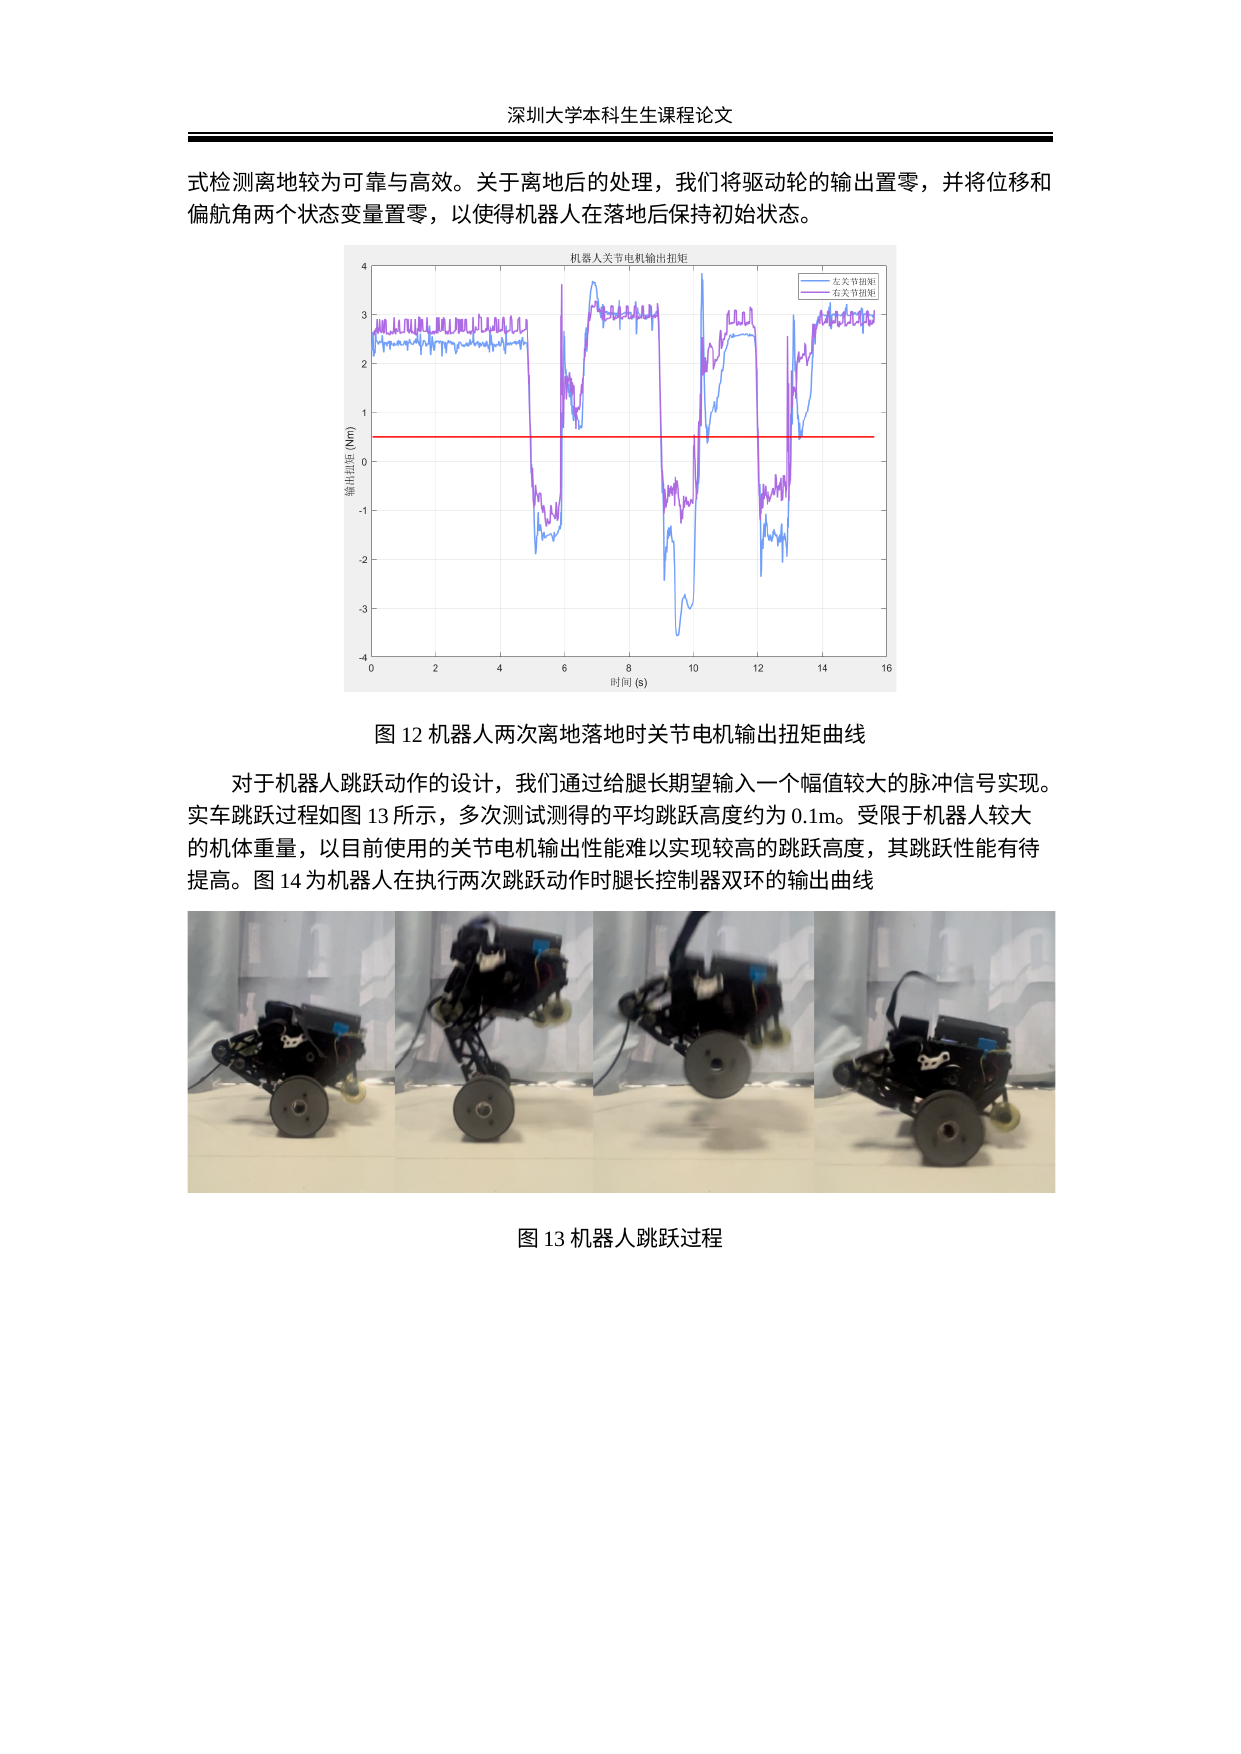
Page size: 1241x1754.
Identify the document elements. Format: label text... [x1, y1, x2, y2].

picture [343, 245, 897, 692]
picture [187, 911, 1056, 1193]
text 对于机器人跳跃动作的设计，我们通过给腿长期望输入一个幅值较大的脉冲信号实现。实车跳跃过程如图13所示，多次测试测得的平均跳跃高度约为0.1m。受限于机器人较大的机体重量，以目前使用的关节电机输出性能难以实现较高的跳跃高度，其跳跃性能有待提高。图14为机器人在执行两次跳跃动作时腿长控制器双环的输出曲线 [187, 765, 1053, 895]
text 图13 机器人跳跃过程 [187, 1220, 1053, 1253]
text 图12 机器人两次离地落地时关节电机输出扭矩曲线 [187, 717, 1053, 749]
